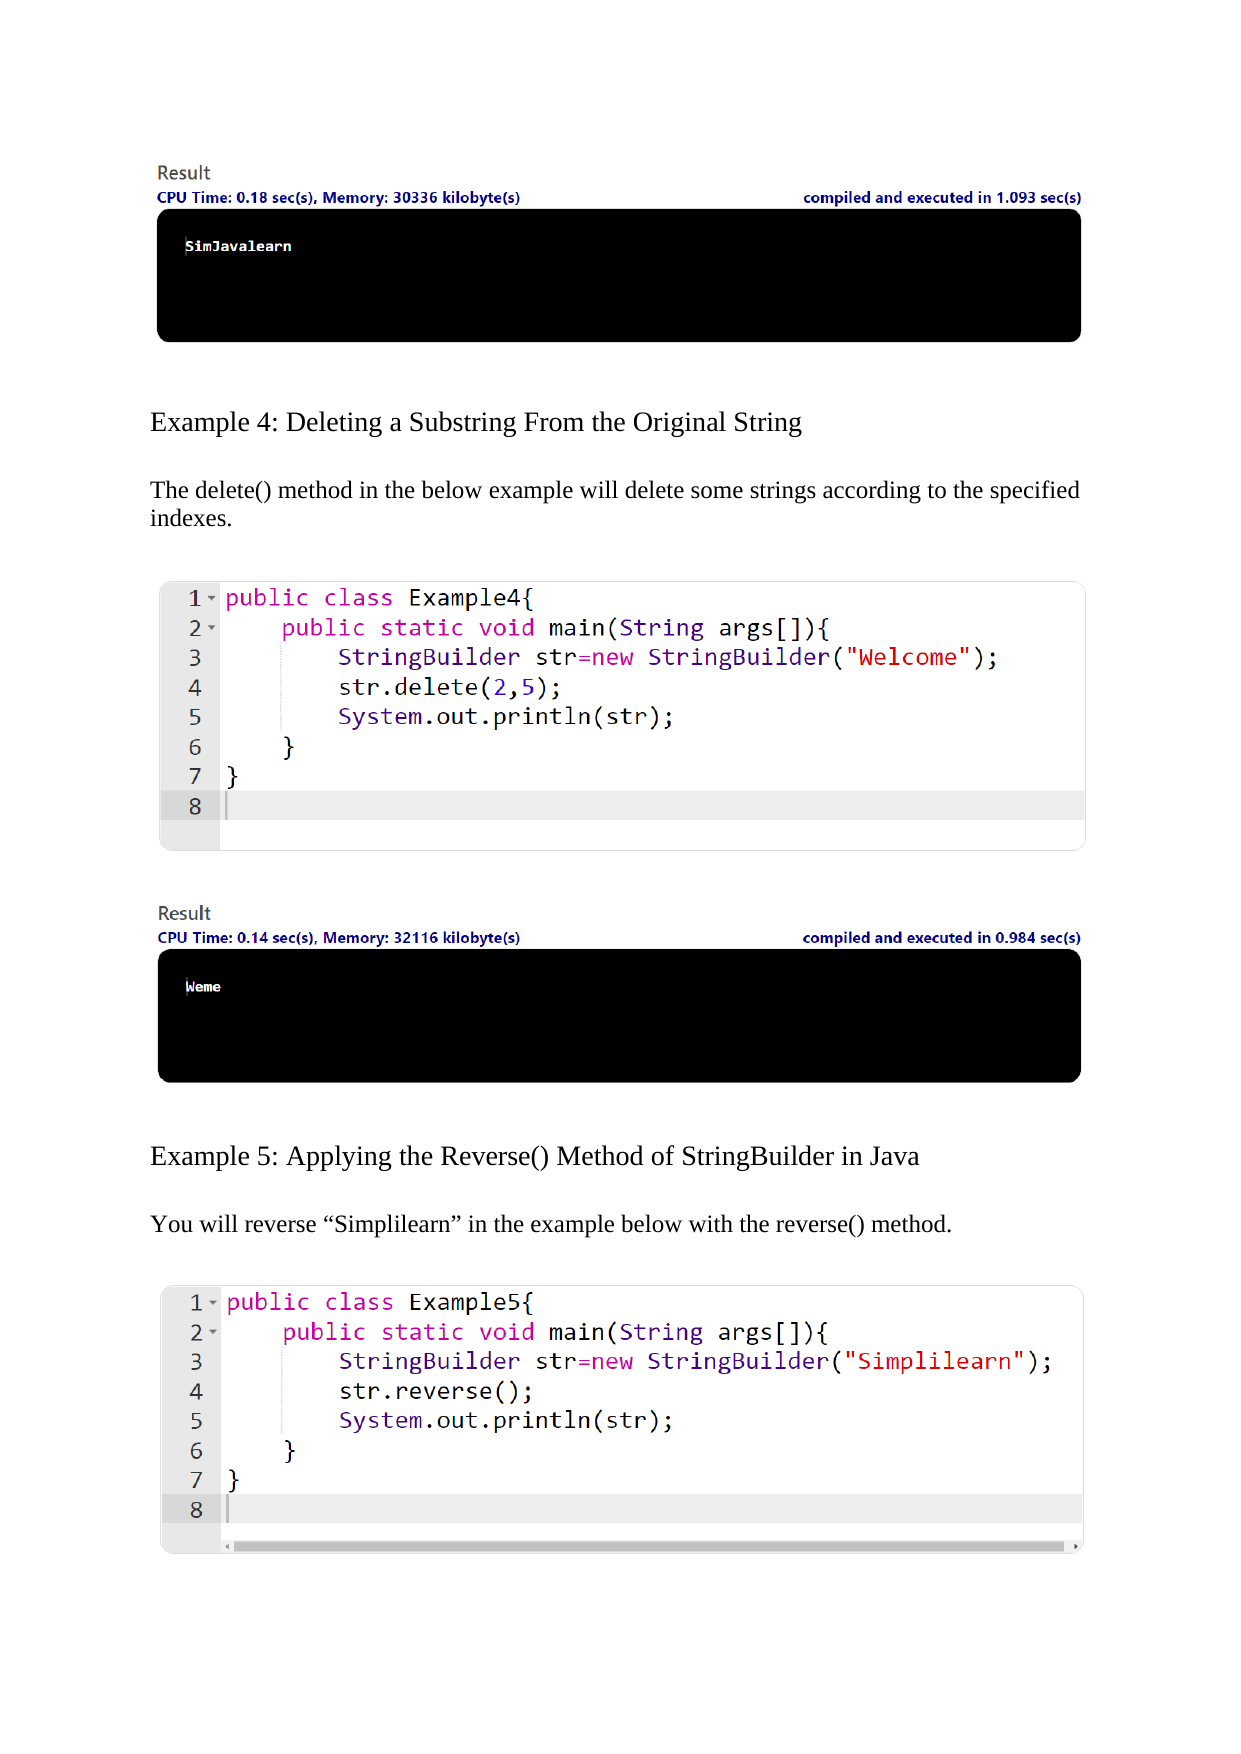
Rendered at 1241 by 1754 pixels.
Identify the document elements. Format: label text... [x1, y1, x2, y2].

picture [150, 1278, 1091, 1568]
text You will reverse “Simplilearn” in the example below with the reverse() method. [150, 1209, 1090, 1238]
text The delete() method in the below example will delete some strings according to the specified indexes. [150, 475, 1090, 532]
picture [150, 898, 1091, 1089]
picture [150, 150, 1091, 355]
text Example 5: Applying the Reverse() Method of StringBuilder in Java [150, 1139, 1090, 1171]
text Example 4: Deleting a Substring From the Original String [150, 405, 1090, 437]
picture [150, 572, 1091, 858]
